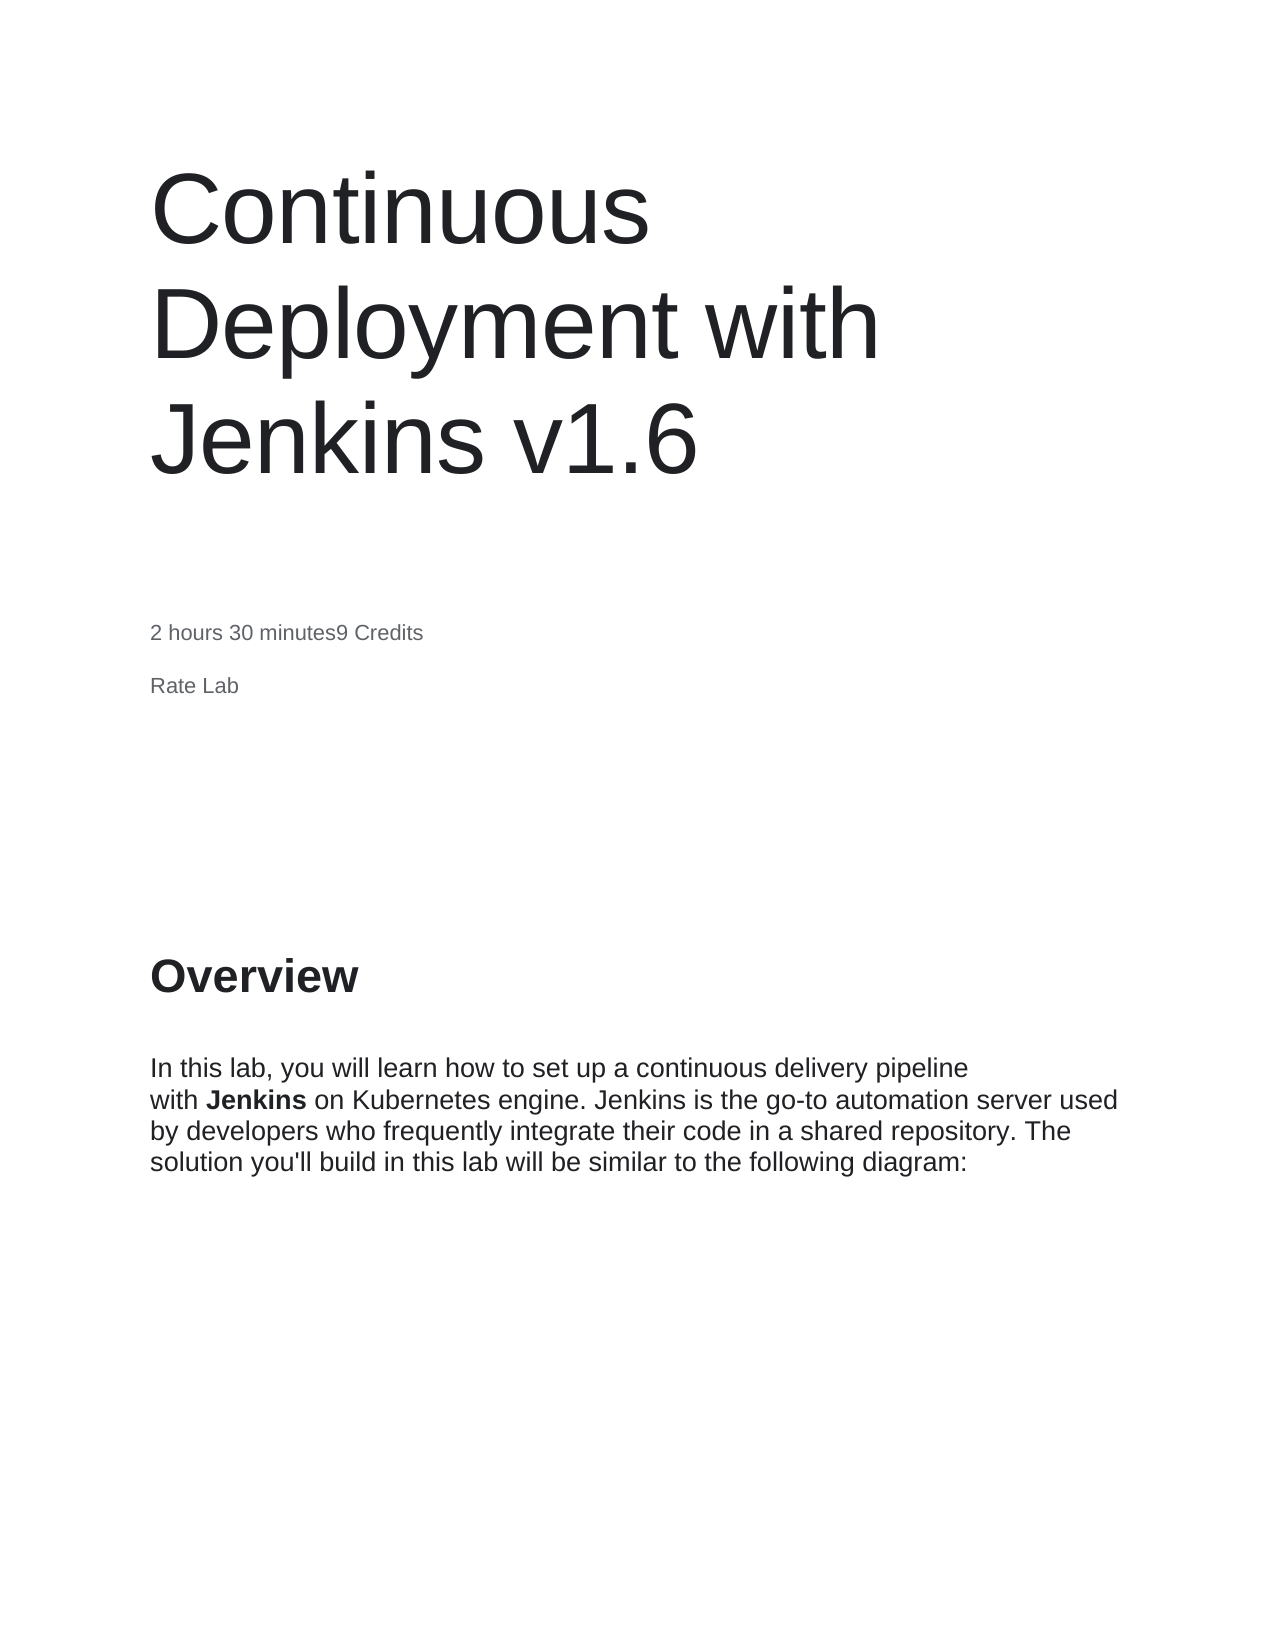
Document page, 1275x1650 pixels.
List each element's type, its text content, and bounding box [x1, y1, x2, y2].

text In this lab, you will learn how to set up a continuous delivery pipeline with Jenkins on Kubernetes engine. Jenkins is the go-to automation server used by developers who frequently integrate their code in a shared repository. The solution you'll build in this lab will be similar to the following diagram: [150, 1052, 1125, 1177]
text Rate Lab [150, 673, 1125, 698]
text Overview [150, 948, 1125, 1002]
text 2 hours 30 minutes9 Credits [150, 620, 1125, 645]
text Continuous Deployment with Jenkins v1.6 [150, 150, 1125, 495]
